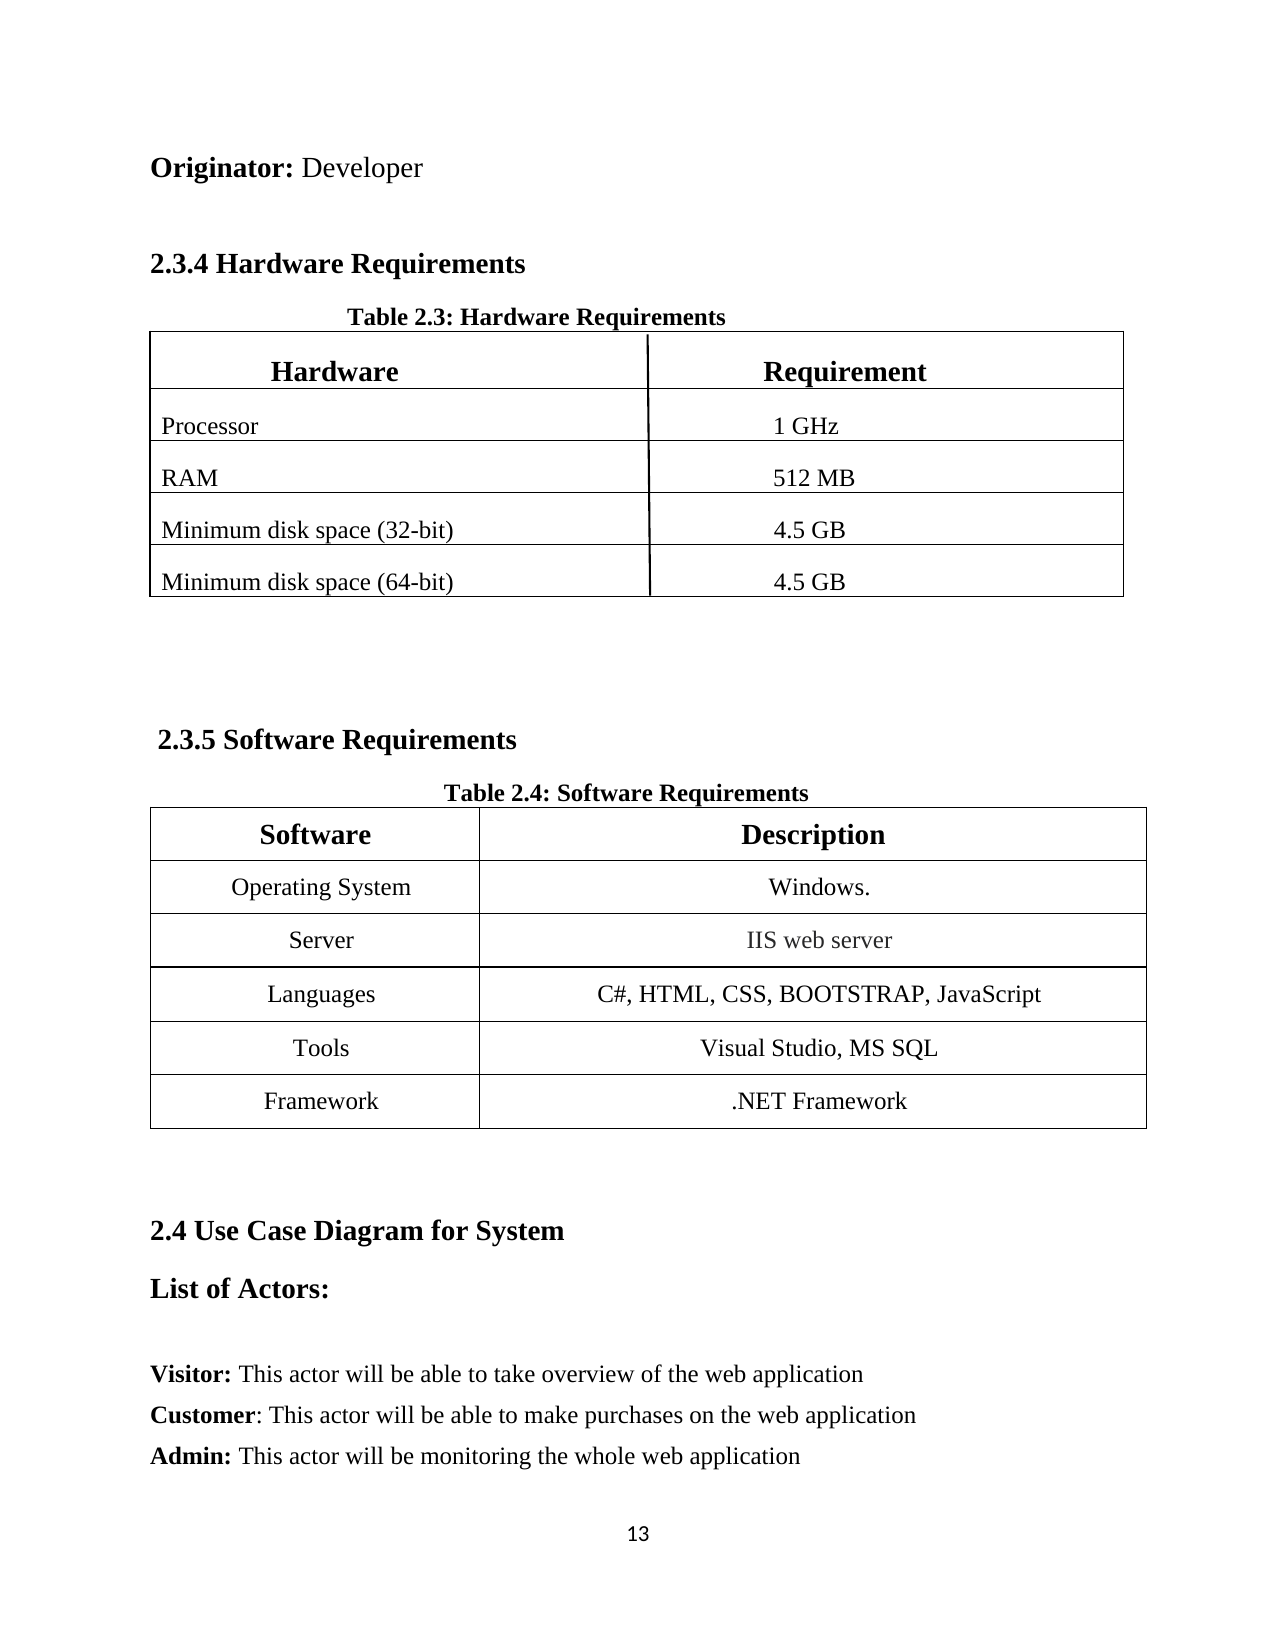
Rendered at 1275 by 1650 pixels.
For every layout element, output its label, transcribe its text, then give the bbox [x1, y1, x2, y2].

table_cell Operating System [151, 861, 479, 913]
text Visitor: This actor will be able to take overview of the web application [150, 1359, 1125, 1388]
table_cell Minimum disk space (64-bit) 4.5 GB [651, 545, 1123, 596]
table_header Software [151, 808, 479, 860]
table_cell RAM 512 MB [151, 441, 648, 492]
table_cell .NET Framework [480, 1075, 1146, 1127]
text Admin: This actor will be monitoring the whole web application [150, 1441, 1125, 1470]
table_cell RAM 512 MB [650, 441, 1123, 492]
table_cell C#, HTML, CSS, BOOTSTRAP, JavaScript [480, 968, 1146, 1021]
text Table 2.3: Hardware Requirements [150, 302, 1125, 331]
text 2.4 Use Case Diagram for System [150, 1213, 1125, 1247]
text Table 2.4: Software Requirements [150, 778, 1125, 807]
list List of Actors: [150, 1272, 1125, 1305]
table_cell Minimum disk space (32-bit) 4.5 GB [651, 493, 1123, 544]
table_cell Server [151, 914, 479, 966]
table_cell Windows. [480, 861, 1146, 913]
table_cell Processor 1 GHz [650, 389, 1123, 440]
table_cell Processor 1 GHz [151, 389, 647, 440]
table_header Description [480, 808, 1146, 860]
table_cell Tools [151, 1022, 479, 1074]
table_cell Minimum disk space (32-bit) 4.5 GB [151, 493, 648, 544]
table_cell IIS web server [480, 914, 1146, 966]
table_cell Minimum disk space (64-bit) 4.5 GB [151, 545, 649, 596]
text 2.3.5 Software Requirements [150, 722, 1125, 756]
text 2.3.4 Hardware Requirements [150, 246, 1125, 279]
table_cell Visual Studio, MS SQL [480, 1022, 1146, 1074]
table_header Hardware Requirement [151, 332, 1123, 387]
table_cell Languages [151, 968, 479, 1021]
text Originator: Developer [150, 150, 1125, 183]
text Customer: This actor will be able to make purchases on the web application [150, 1400, 1125, 1429]
table_cell Framework [151, 1075, 479, 1127]
